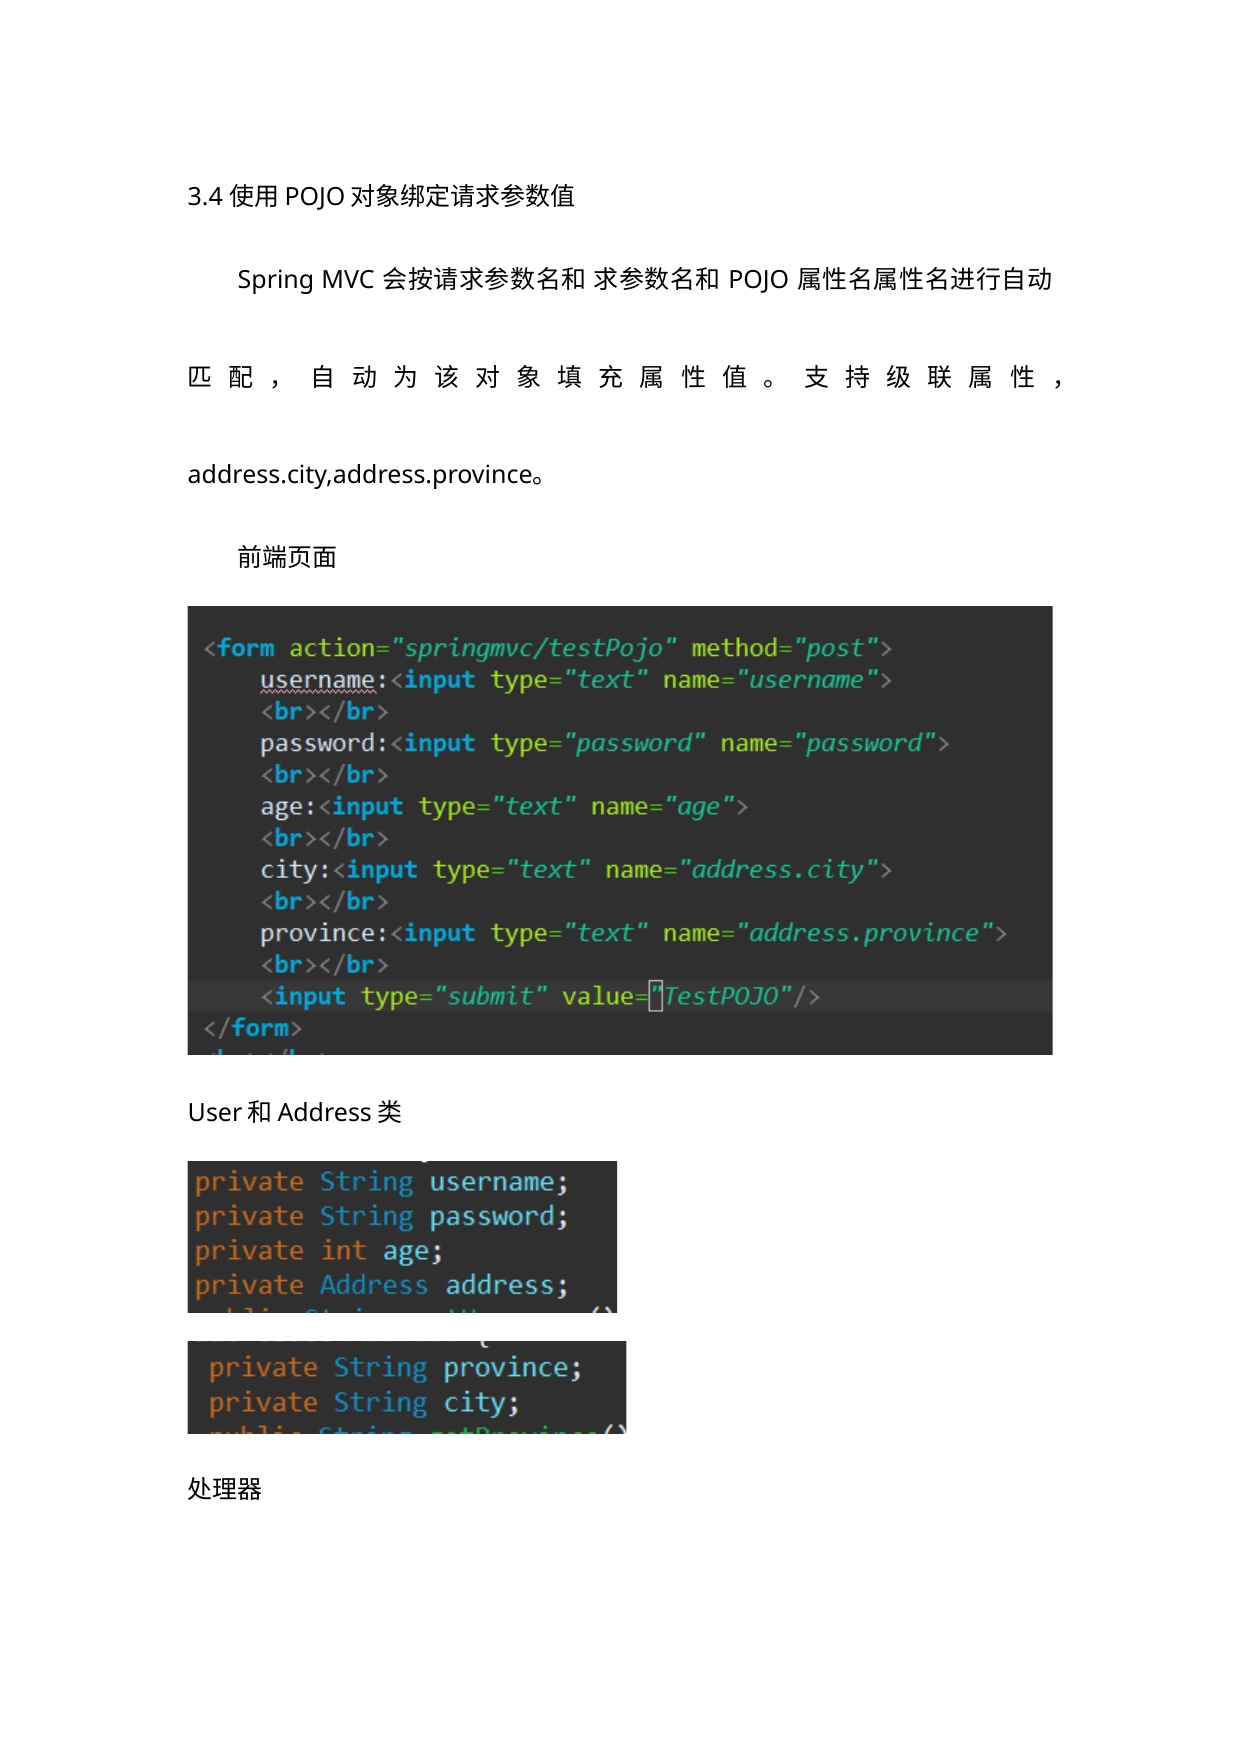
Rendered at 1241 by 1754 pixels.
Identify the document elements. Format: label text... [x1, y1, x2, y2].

list User和Address类 [187, 1078, 1053, 1143]
picture [187, 1161, 618, 1313]
list 前端页面 [187, 523, 1053, 588]
list Spring MVC 会按请求参数名和 求参数名和 POJO 属性名属性名进行自动匹配，自动为该对象填充属性值。支持级联属性，address.city,address.province。 [187, 245, 1053, 505]
picture [187, 1341, 627, 1434]
list 3.4 使用POJO对象绑定请求参数值 [187, 162, 1053, 227]
list 处理器 [187, 1455, 1053, 1520]
picture [187, 606, 1053, 1055]
